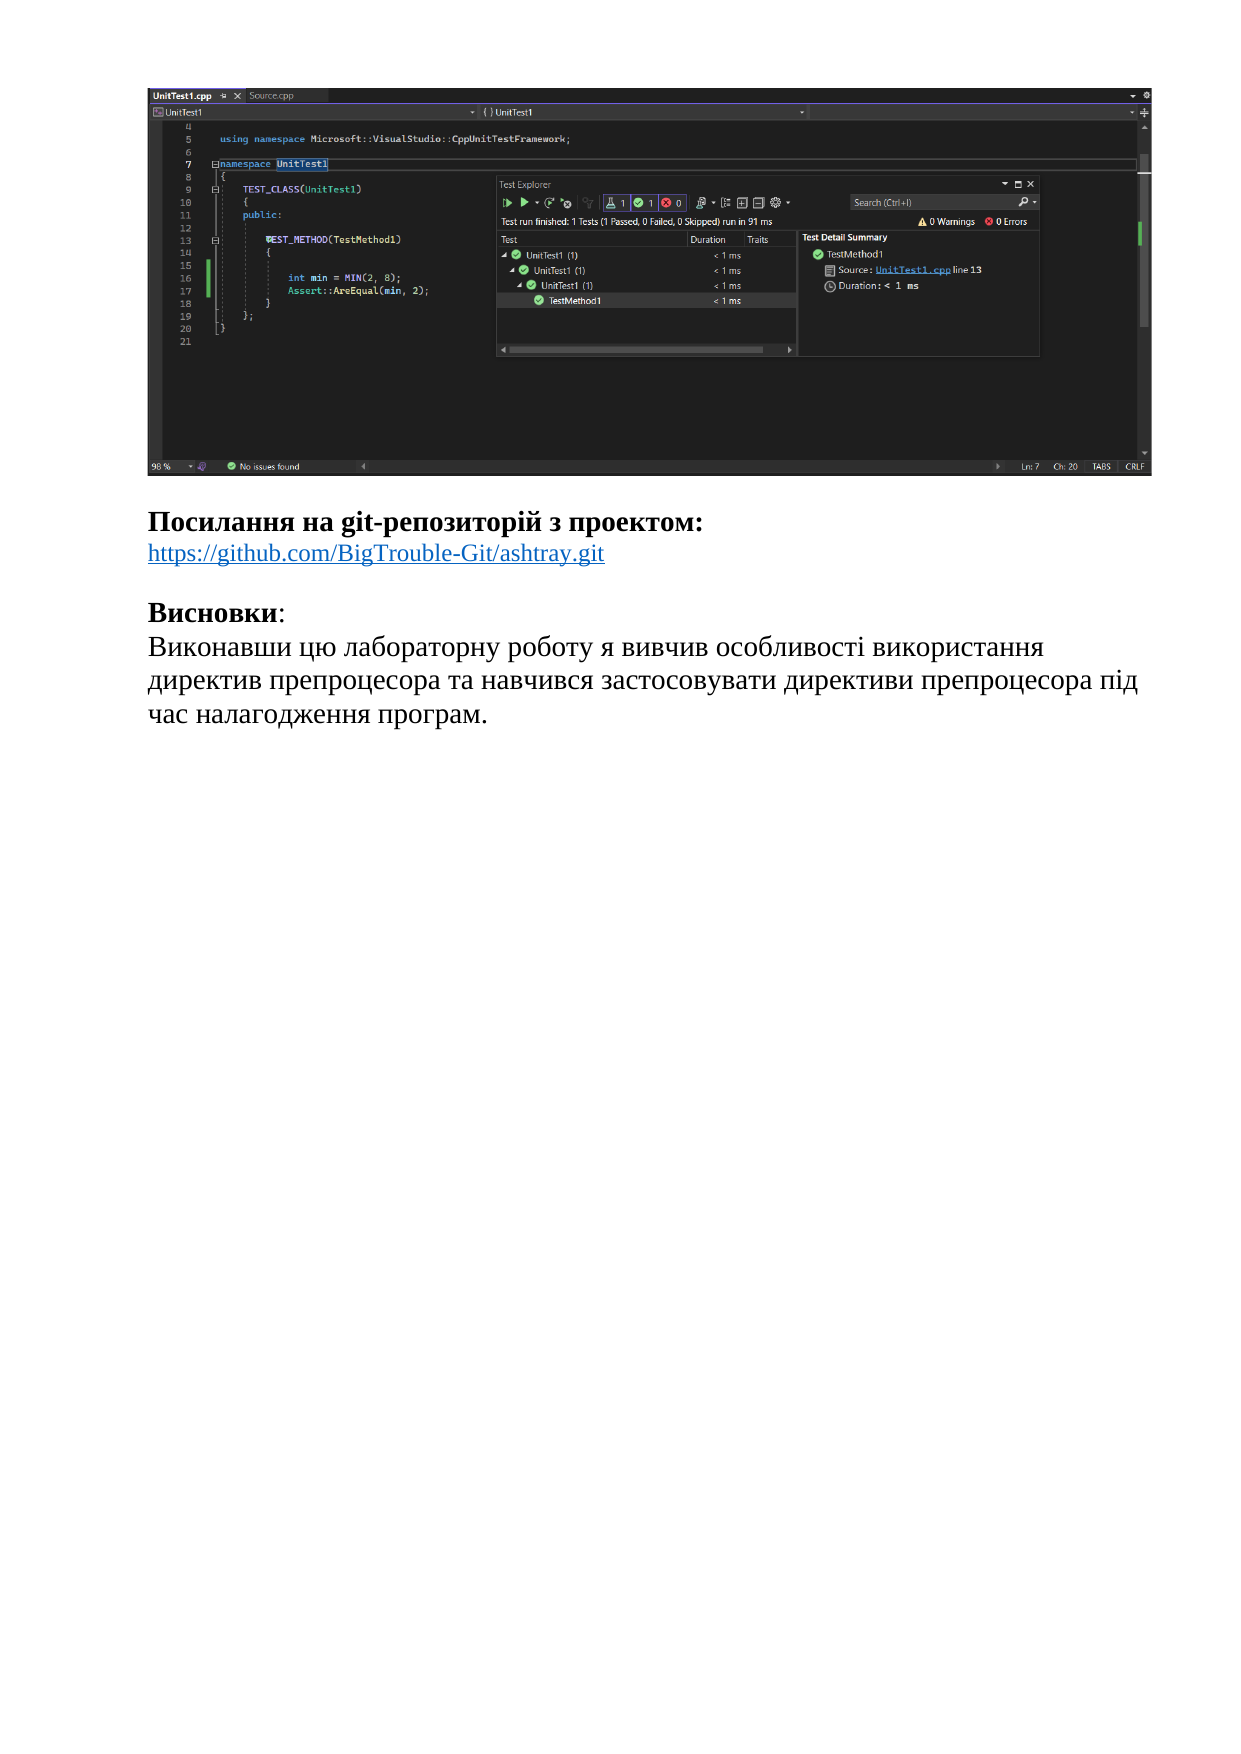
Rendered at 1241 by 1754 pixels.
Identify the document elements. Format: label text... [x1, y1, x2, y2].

text Висновки: [148, 595, 1152, 629]
text https://github.com/BigTrouble-Git/ashtray.git [148, 538, 1152, 567]
text Посилання на git-репозиторій з проектом: [148, 504, 1152, 538]
picture [147, 88, 1152, 476]
text Виконавши цю лабораторну роботу я вивчив особливості використання директив препроцесора та навчився застосовувати директиви препроцесора під час налагодження програм. [148, 629, 1152, 729]
